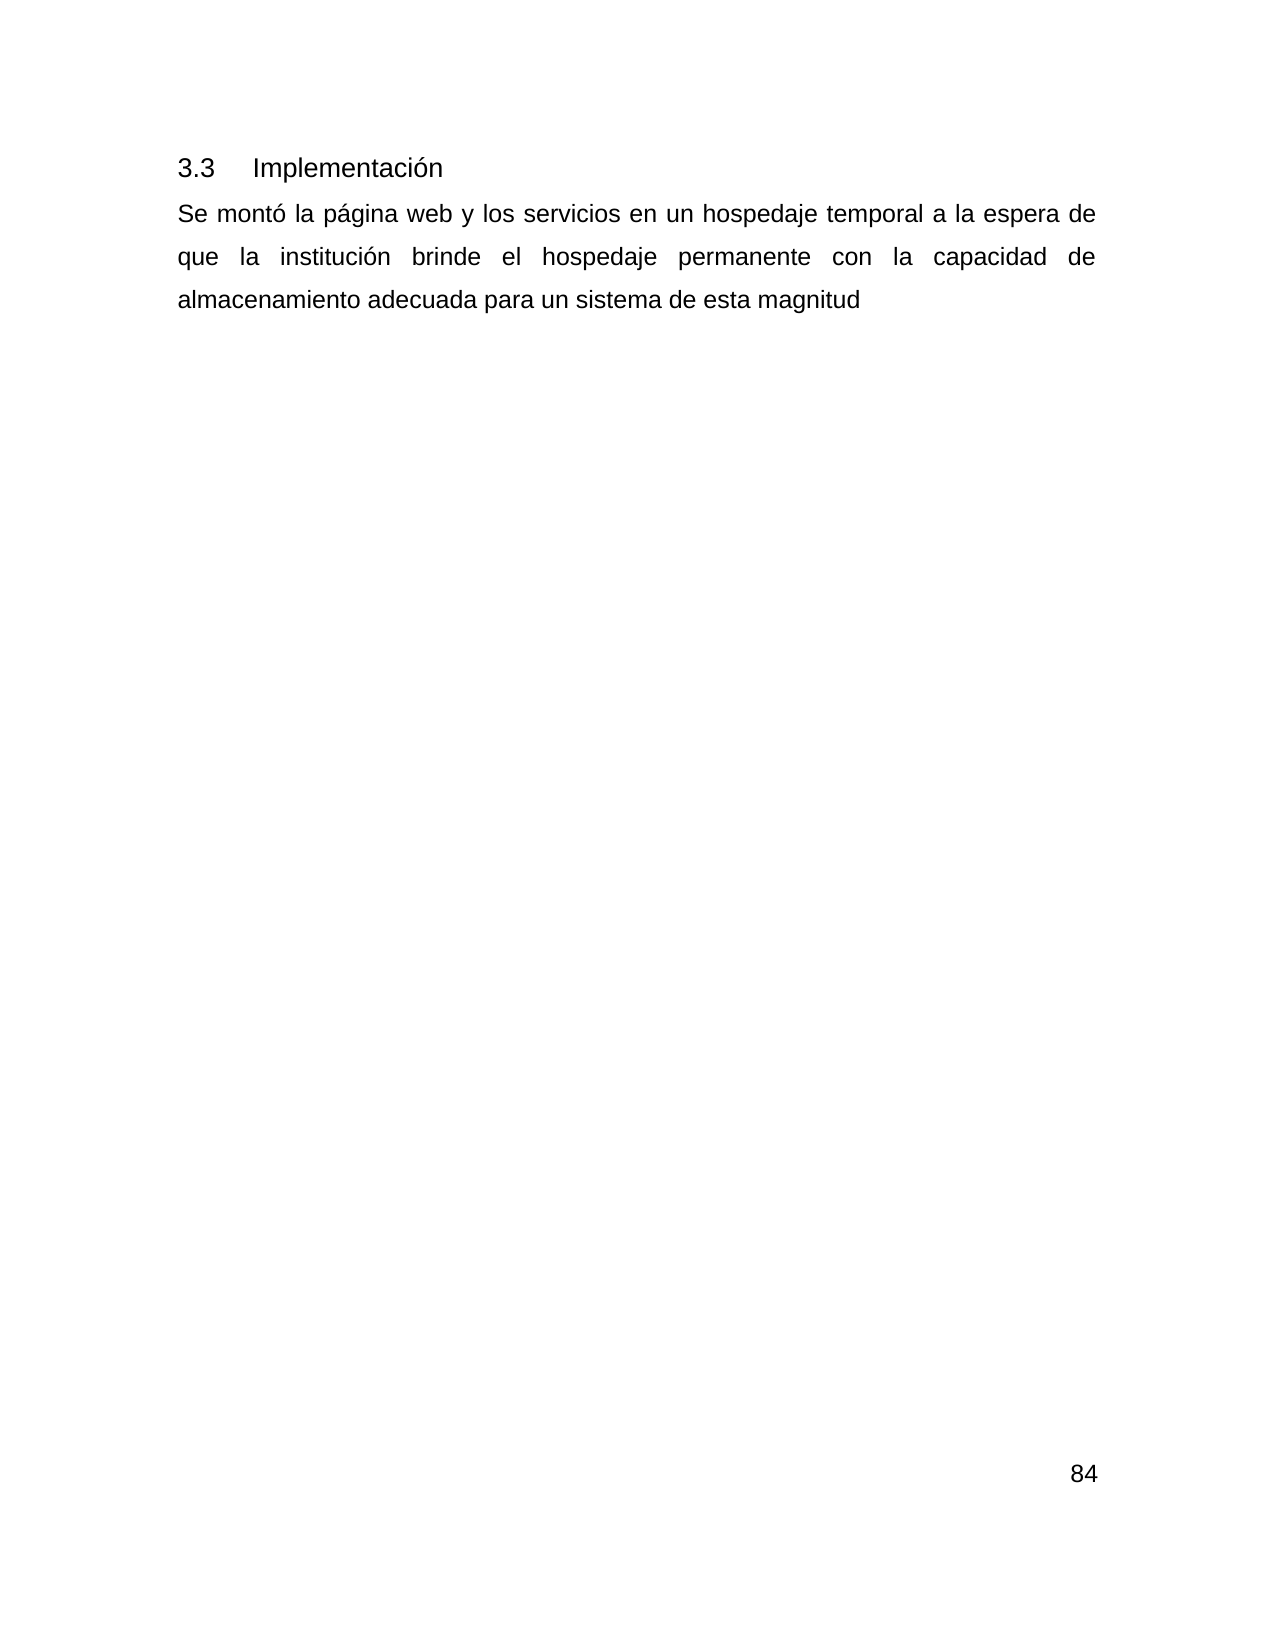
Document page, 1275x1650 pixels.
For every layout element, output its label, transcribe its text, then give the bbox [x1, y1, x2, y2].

subtitle 3.3 Implementación [177, 152, 1098, 183]
text Se montó la página web y los servicios en un hospedaje temporal a la espera de que la institución brinde el hospedaje permanente con la capacidad de almacenamiento adecuada para un sistema de esta magnitud [177, 199, 1098, 314]
